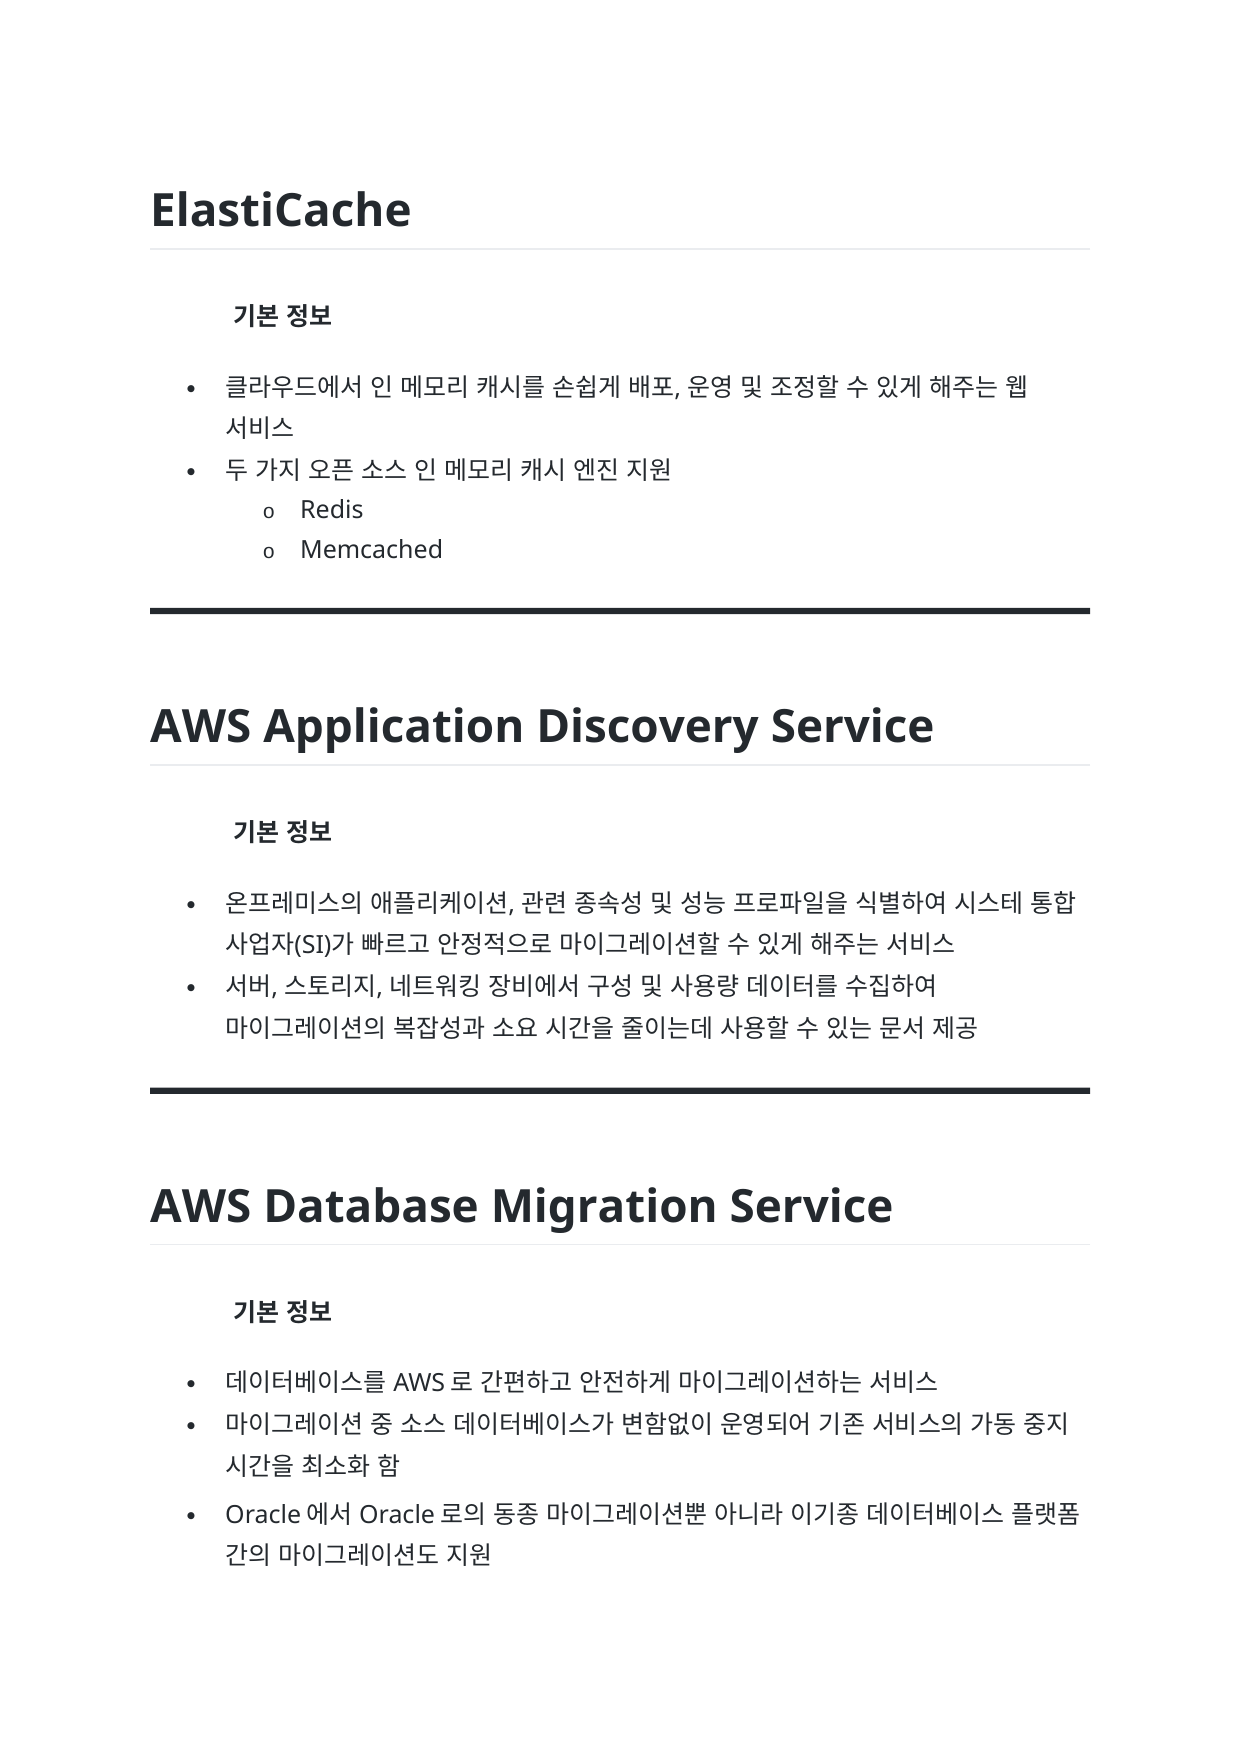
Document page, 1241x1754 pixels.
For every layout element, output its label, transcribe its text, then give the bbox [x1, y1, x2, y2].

subtitle AWS Application Discovery Service [150, 693, 1090, 764]
list 서버, 스토리지, 네트워킹 장비에서 구성 및 사용량 데이터를 수집하여 마이그레이션의 복잡성과 소요 시간을 줄이는데 사용할 수 있는 문서 제공 [187, 967, 1090, 1044]
list 두 가지 오픈 소스 인 메모리 캐시 엔진 지원 [187, 450, 1090, 487]
subtitle AWS Database Migration Service [150, 1173, 1090, 1244]
subtitle 기본 정보 [233, 812, 1090, 849]
subtitle 기본 정보 [233, 296, 1090, 332]
subtitle 기본 정보 [233, 1292, 1090, 1328]
list 마이그레이션 중 소스 데이터베이스가 변함없이 운영되어 기존 서비스의 가동 중지 시간을 최소화 함 [187, 1404, 1090, 1482]
list Redis [262, 492, 1090, 526]
list Memcached [262, 531, 1090, 565]
list 온프레미스의 애플리케이션, 관련 종속성 및 성능 프로파일을 식별하여 시스테 통합 사업자(SI)가 빠르고 안정적으로 마이그레이션할 수 있게 해주는 서비스 [187, 883, 1090, 961]
list Oracle에서 Oracle로의 동종 마이그레이션뿐 아니라 이기종 데이터베이스 플랫폼 간의 마이그레이션도 지원 [187, 1494, 1090, 1572]
list 데이터베이스를 AWS로 간편하고 안전하게 마이그레이션하는 서비스 [187, 1363, 1090, 1399]
list 클라우드에서 인 메모리 캐시를 손쉽게 배포, 운영 및 조정할 수 있게 해주는 웹 서비스 [187, 367, 1090, 445]
subtitle ElastiCache [150, 177, 1090, 248]
